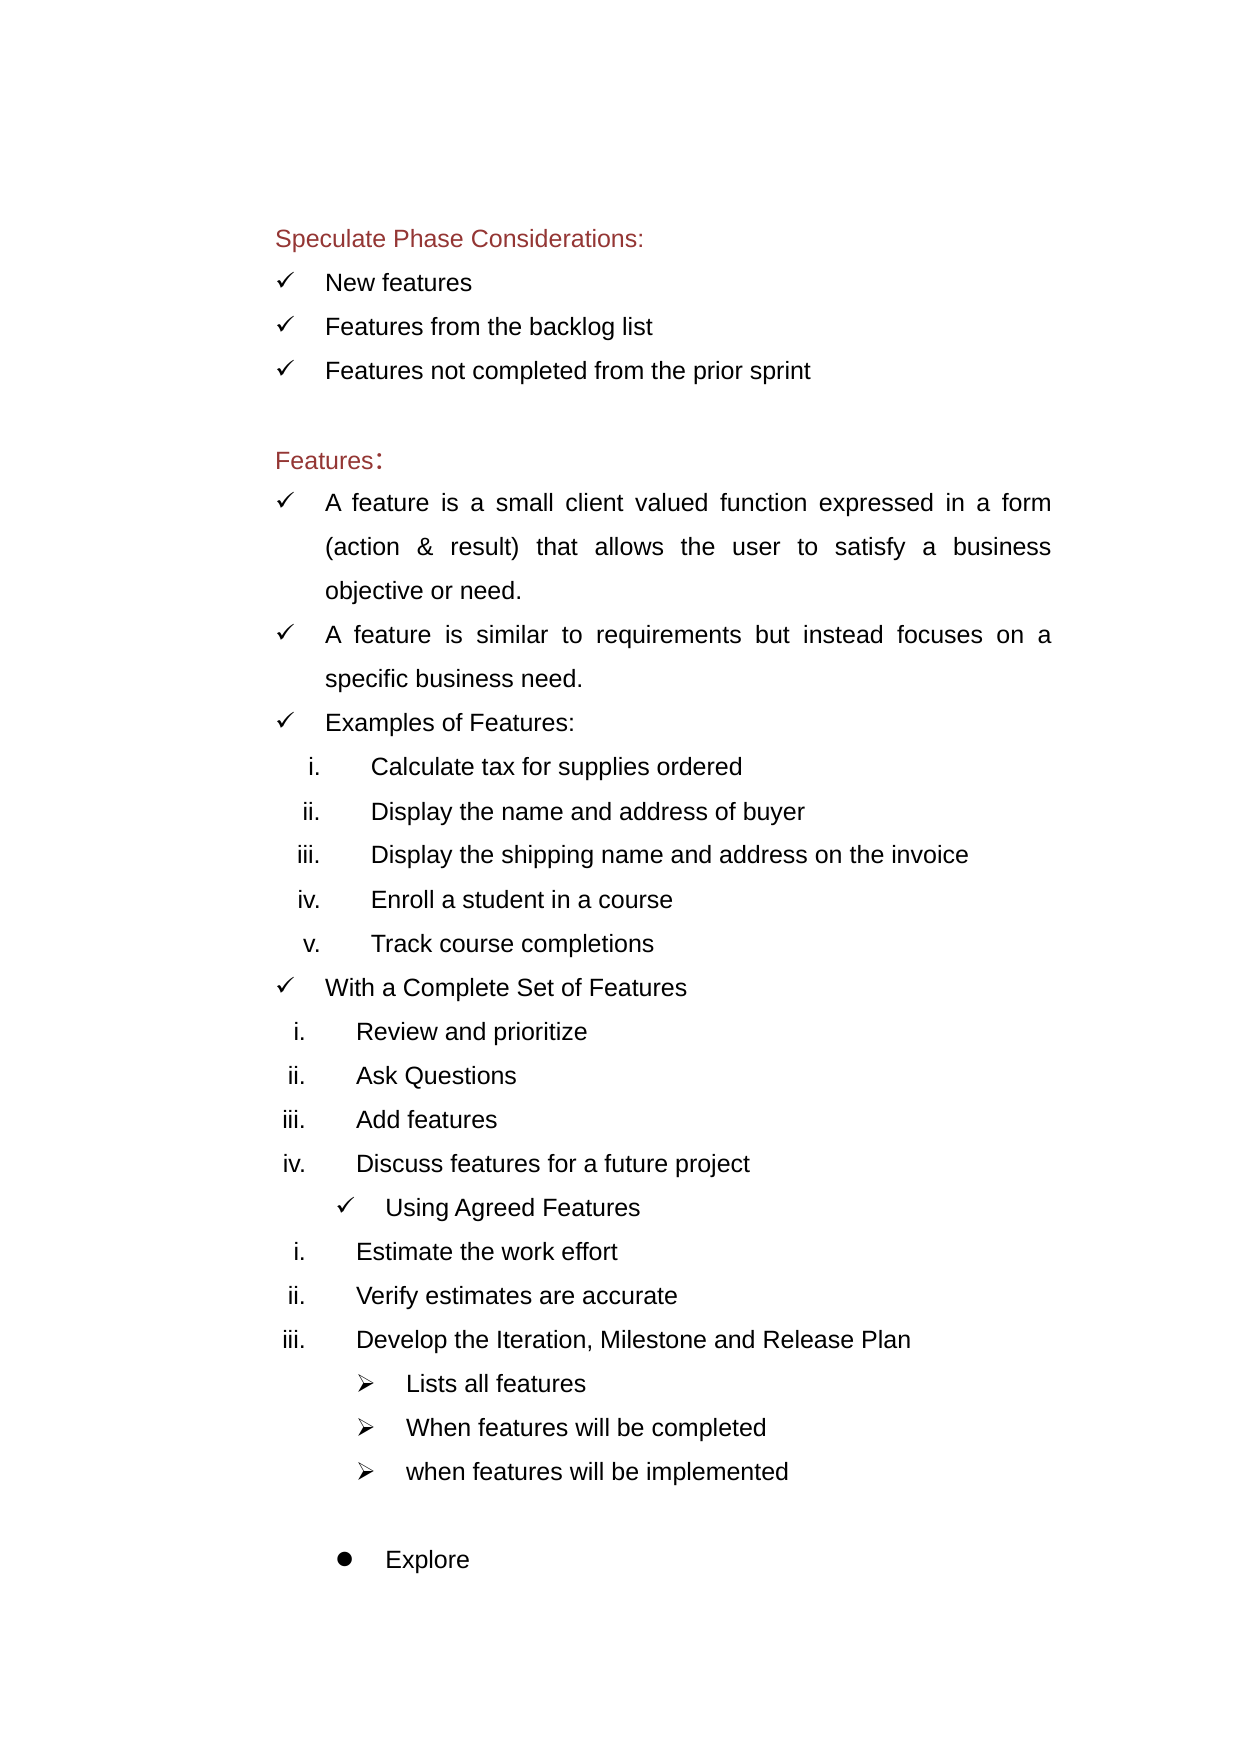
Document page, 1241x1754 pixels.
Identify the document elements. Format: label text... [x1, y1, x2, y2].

list Verify estimates are accurate [306, 1273, 1053, 1318]
list New features [275, 260, 1053, 304]
list Track course completions [321, 921, 1053, 965]
list Estimate the work effort [306, 1229, 1053, 1273]
list when features will be implemented [356, 1450, 1053, 1494]
list With a Complete Set of Features [275, 965, 1053, 1009]
list Ask Questions [306, 1053, 1053, 1097]
list When features will be completed [356, 1406, 1053, 1450]
text Features： [275, 436, 1053, 480]
list Review and prioritize [306, 1009, 1053, 1053]
list Features not completed from the prior sprint [275, 348, 1053, 392]
list Develop the Iteration, Milestone and Release Plan [306, 1318, 1053, 1362]
list Display the name and address of buyer [321, 789, 1053, 833]
text Speculate Phase Considerations: [275, 216, 1053, 260]
list A feature is a small client valued function expressed in a form (action & result) that allows the user to satisfy a business objective or need. [275, 480, 1053, 613]
list Display the shipping name and address on the invoice [321, 833, 1053, 877]
list Examples of Features: [275, 701, 1053, 745]
list Add features [306, 1097, 1053, 1141]
list Discuss features for a future project [306, 1141, 1053, 1185]
list Explore [335, 1538, 1053, 1582]
list A feature is similar to requirements but instead focuses on a specific business need. [275, 613, 1053, 701]
list Using Agreed Features [335, 1185, 1053, 1229]
list Calculate tax for supplies ordered [321, 745, 1053, 789]
list Lists all features [356, 1362, 1053, 1406]
list Features from the backlog list [275, 304, 1053, 348]
list Enroll a student in a course [321, 877, 1053, 921]
